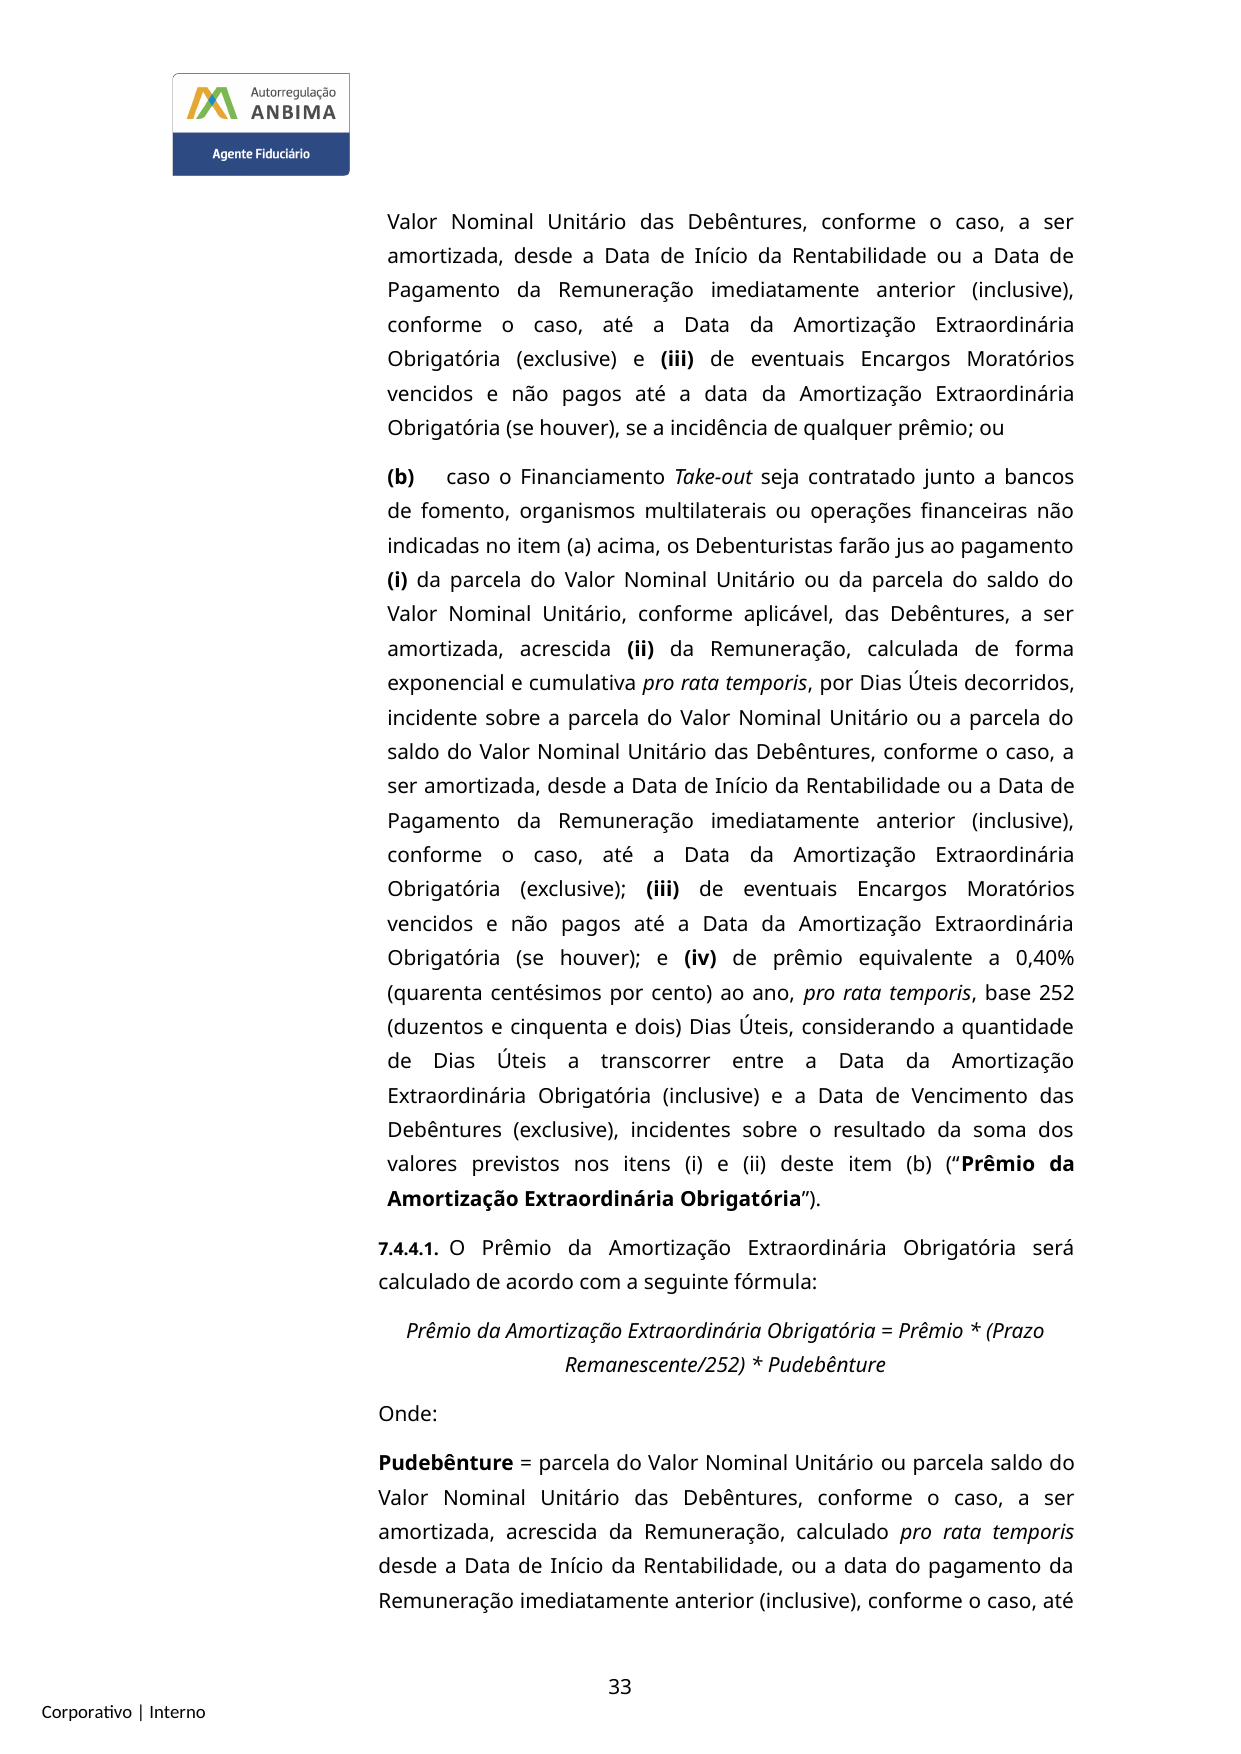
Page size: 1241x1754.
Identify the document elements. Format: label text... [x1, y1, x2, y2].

list Prêmio da Amortização Extraordinária Obrigatória = Prêmio * (Prazo Remanescente/252) * Pudebênture [378, 1316, 1075, 1379]
text caso o Financiamento Take-out seja contratado junto a bancos de fomento, organismos multilaterais ou operações financeiras não indicadas no item (a) acima, os Debenturistas farão jus ao pagamento (i) da parcela do Valor Nominal Unitário ou da parcela do saldo do Valor Nominal Unitário, conforme aplicável, das Debêntures, a ser amortizada, acrescida (ii) da Remuneração, calculada de forma exponencial e cumulativa pro rata temporis, por Dias Úteis decorridos, incidente sobre a parcela do Valor Nominal Unitário ou a parcela do saldo do Valor Nominal Unitário das Debêntures, conforme o caso, a ser amortizada, desde a Data de Início da Rentabilidade ou a Data de Pagamento da Remuneração imediatamente anterior (inclusive), conforme o caso, até a Data da Amortização Extraordinária Obrigatória (exclusive); (iii) de eventuais Encargos Moratórios vencidos e não pagos até a Data da Amortização Extraordinária Obrigatória (se houver); e (iv) de prêmio equivalente a 0,40% (quarenta centésimos por cento) ao ano, pro rata temporis, base 252 (duzentos e cinquenta e dois) Dias Úteis, considerando a quantidade de Dias Úteis a transcorrer entre a Data da Amortização Extraordinária Obrigatória (inclusive) e a Data de Vencimento das Debêntures (exclusive), incidentes sobre o resultado da soma dos valores previstos nos itens (i) e (ii) deste item (b) (“Prêmio da Amortização Extraordinária Obrigatória”). [387, 462, 1075, 1212]
picture [172, 73, 350, 176]
list Onde: [378, 1399, 1075, 1428]
list O Prêmio da Amortização Extraordinária Obrigatória será calculado de acordo com a seguinte fórmula: [378, 1233, 1075, 1296]
